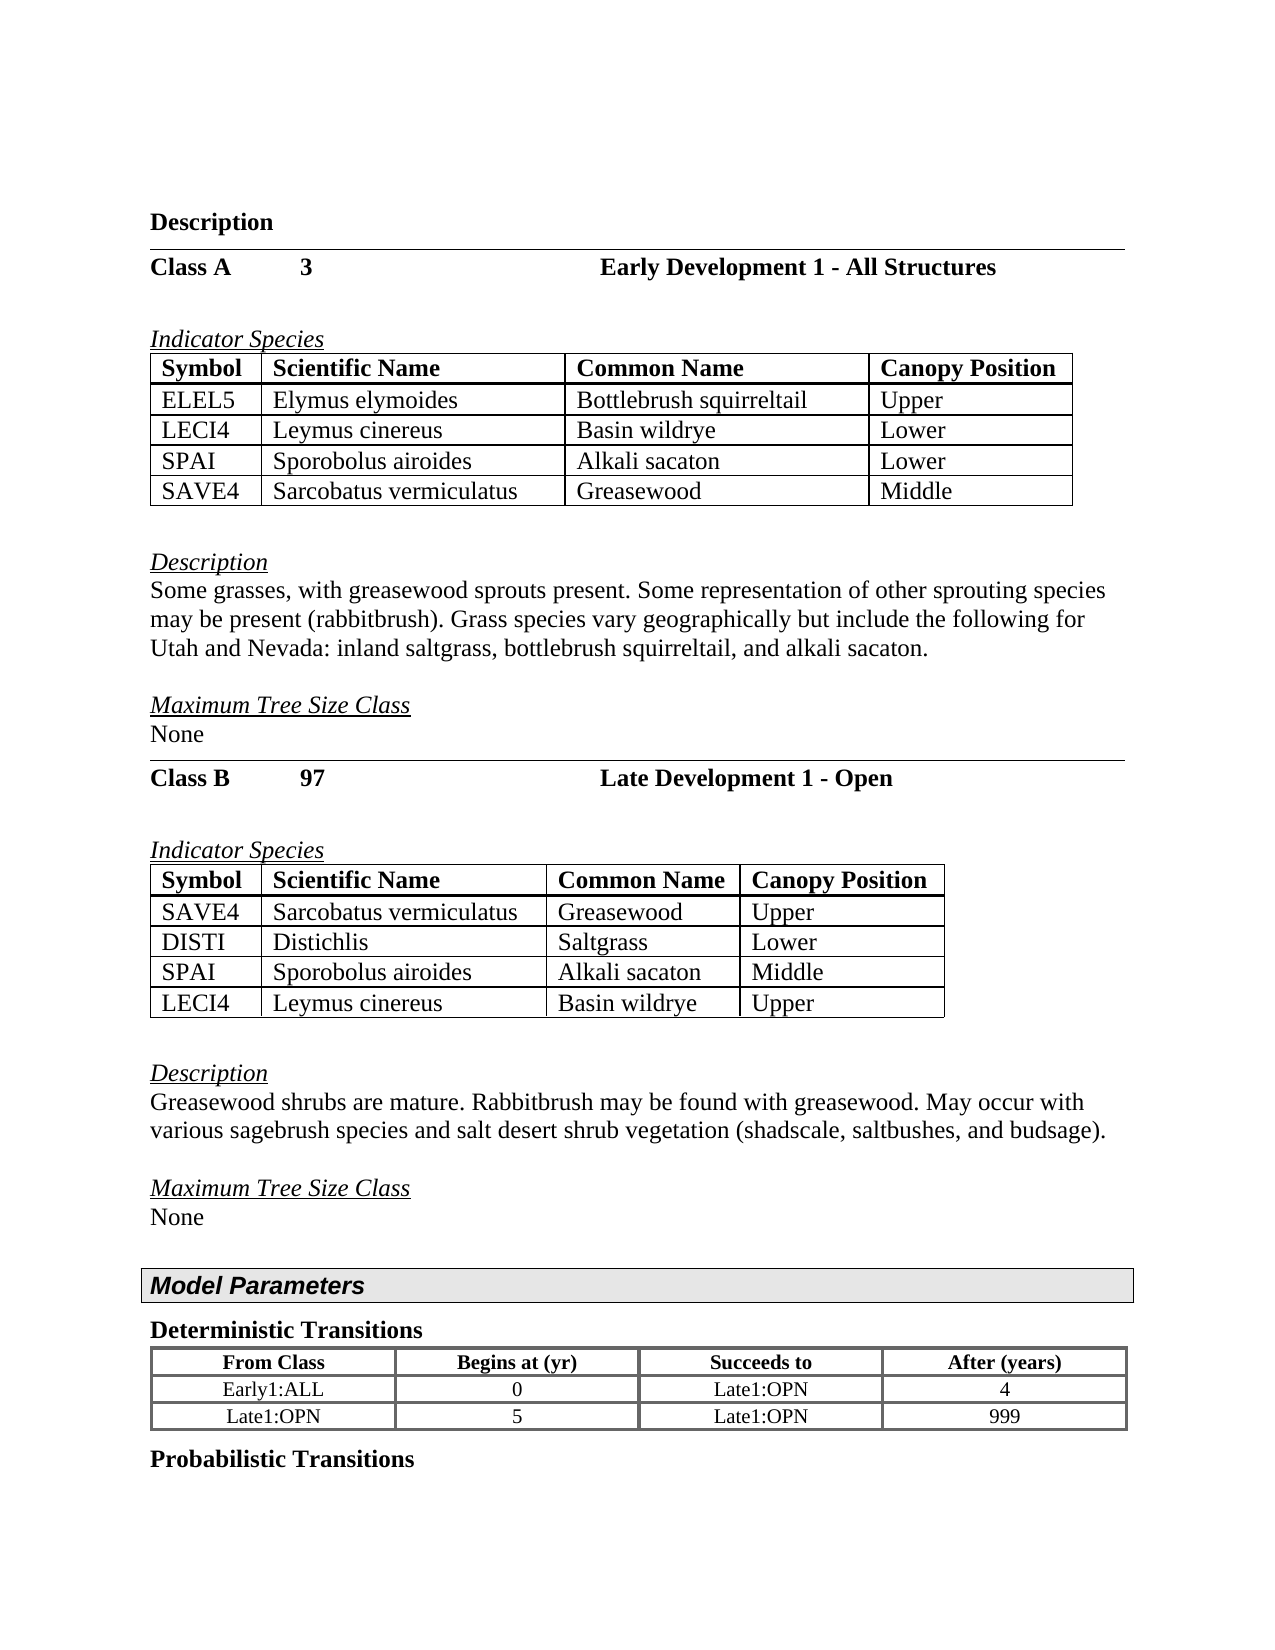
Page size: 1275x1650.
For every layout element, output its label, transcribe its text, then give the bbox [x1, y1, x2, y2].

table_header Scientific Name [262, 354, 564, 382]
table_cell Lower [870, 446, 1072, 474]
text Maximum Tree Size ClassNone [150, 690, 1125, 748]
table_cell SPAI [151, 957, 261, 986]
table_cell Late1:OPN [641, 1404, 881, 1428]
table_cell Leymus cinereus [262, 416, 564, 444]
table_header From Class [153, 1350, 394, 1374]
table_cell Sporobolus airoides [262, 446, 564, 474]
table_cell Distichlis [262, 927, 546, 956]
table_header Common Name [566, 354, 868, 382]
table_cell 5 [397, 1404, 637, 1428]
table_header Canopy Position [741, 865, 944, 893]
table_header After (years) [884, 1350, 1125, 1374]
table_cell 0 [397, 1377, 637, 1401]
table_cell SAVE4 [151, 476, 261, 505]
table_header Scientific Name [262, 865, 546, 893]
table_cell Early1:ALL [153, 1377, 394, 1401]
table_cell Basin wildrye [547, 988, 739, 1016]
table_cell Elymus elymoides [262, 385, 564, 414]
table_cell 999 [884, 1404, 1125, 1428]
table_header Symbol [151, 354, 261, 382]
table_cell Sarcobatus vermiculatus [262, 476, 564, 505]
text Description [150, 547, 1125, 575]
text Class B 97 Late Development 1 - Open [150, 761, 1125, 792]
text Model Parameters [142, 1269, 1133, 1302]
table_cell 4 [884, 1377, 1125, 1401]
table_cell Alkali sacaton [547, 957, 739, 986]
table_cell Bottlebrush squirreltail [566, 385, 868, 414]
table_cell Middle [870, 476, 1072, 505]
table_cell Greasewood [566, 476, 868, 505]
text Probabilistic Transitions [150, 1444, 1125, 1472]
table_cell DISTI [151, 927, 261, 956]
table_header Symbol [151, 865, 261, 893]
table_cell Sarcobatus vermiculatus [262, 897, 546, 925]
table_cell Alkali sacaton [566, 446, 868, 474]
text Class A 3 Early Development 1 - All Structures [150, 250, 1125, 281]
table_cell Lower [870, 416, 1072, 444]
text Deterministic Transitions [150, 1316, 1125, 1344]
table_cell ELEL5 [151, 385, 261, 414]
table_cell Saltgrass [547, 927, 739, 956]
text Indicator Species [150, 324, 1125, 353]
table_cell Upper [741, 988, 944, 1016]
table_cell SPAI [151, 446, 261, 474]
table_cell Upper [741, 897, 944, 925]
text Greasewood shrubs are mature. Rabbitbrush may be found with greasewood. May occur with various sagebrush species and salt desert shrub vegetation (shadscale, saltbushes, and budsage). [150, 1087, 1125, 1144]
table_cell SAVE4 [151, 897, 261, 925]
table_cell Leymus cinereus [262, 988, 546, 1016]
table_header Succeeds to [641, 1350, 881, 1374]
text Indicator Species [150, 836, 1125, 864]
text Description [150, 1058, 1125, 1087]
table_header Begins at (yr) [397, 1350, 637, 1374]
table_cell Basin wildrye [566, 416, 868, 444]
table_cell LECI4 [151, 416, 261, 444]
table_cell Late1:OPN [641, 1377, 881, 1401]
table_cell Middle [741, 957, 944, 986]
table_cell Upper [870, 385, 1072, 414]
text Some grasses, with greasewood sprouts present. Some representation of other sprouting species may be present (rabbitbrush). Grass species vary geographically but include the following for Utah and Nevada: inland saltgrass, bottlebrush squirreltail, and alkali sacaton. [150, 575, 1125, 662]
text Description [150, 207, 1125, 236]
table_cell Sporobolus airoides [262, 957, 546, 986]
table_cell Lower [741, 927, 944, 956]
table_header Common Name [547, 865, 739, 893]
table_cell LECI4 [151, 988, 261, 1016]
text Maximum Tree Size ClassNone [150, 1173, 1125, 1231]
table_cell Greasewood [547, 897, 739, 925]
table_header Canopy Position [870, 354, 1072, 382]
table_cell Late1:OPN [153, 1404, 394, 1428]
